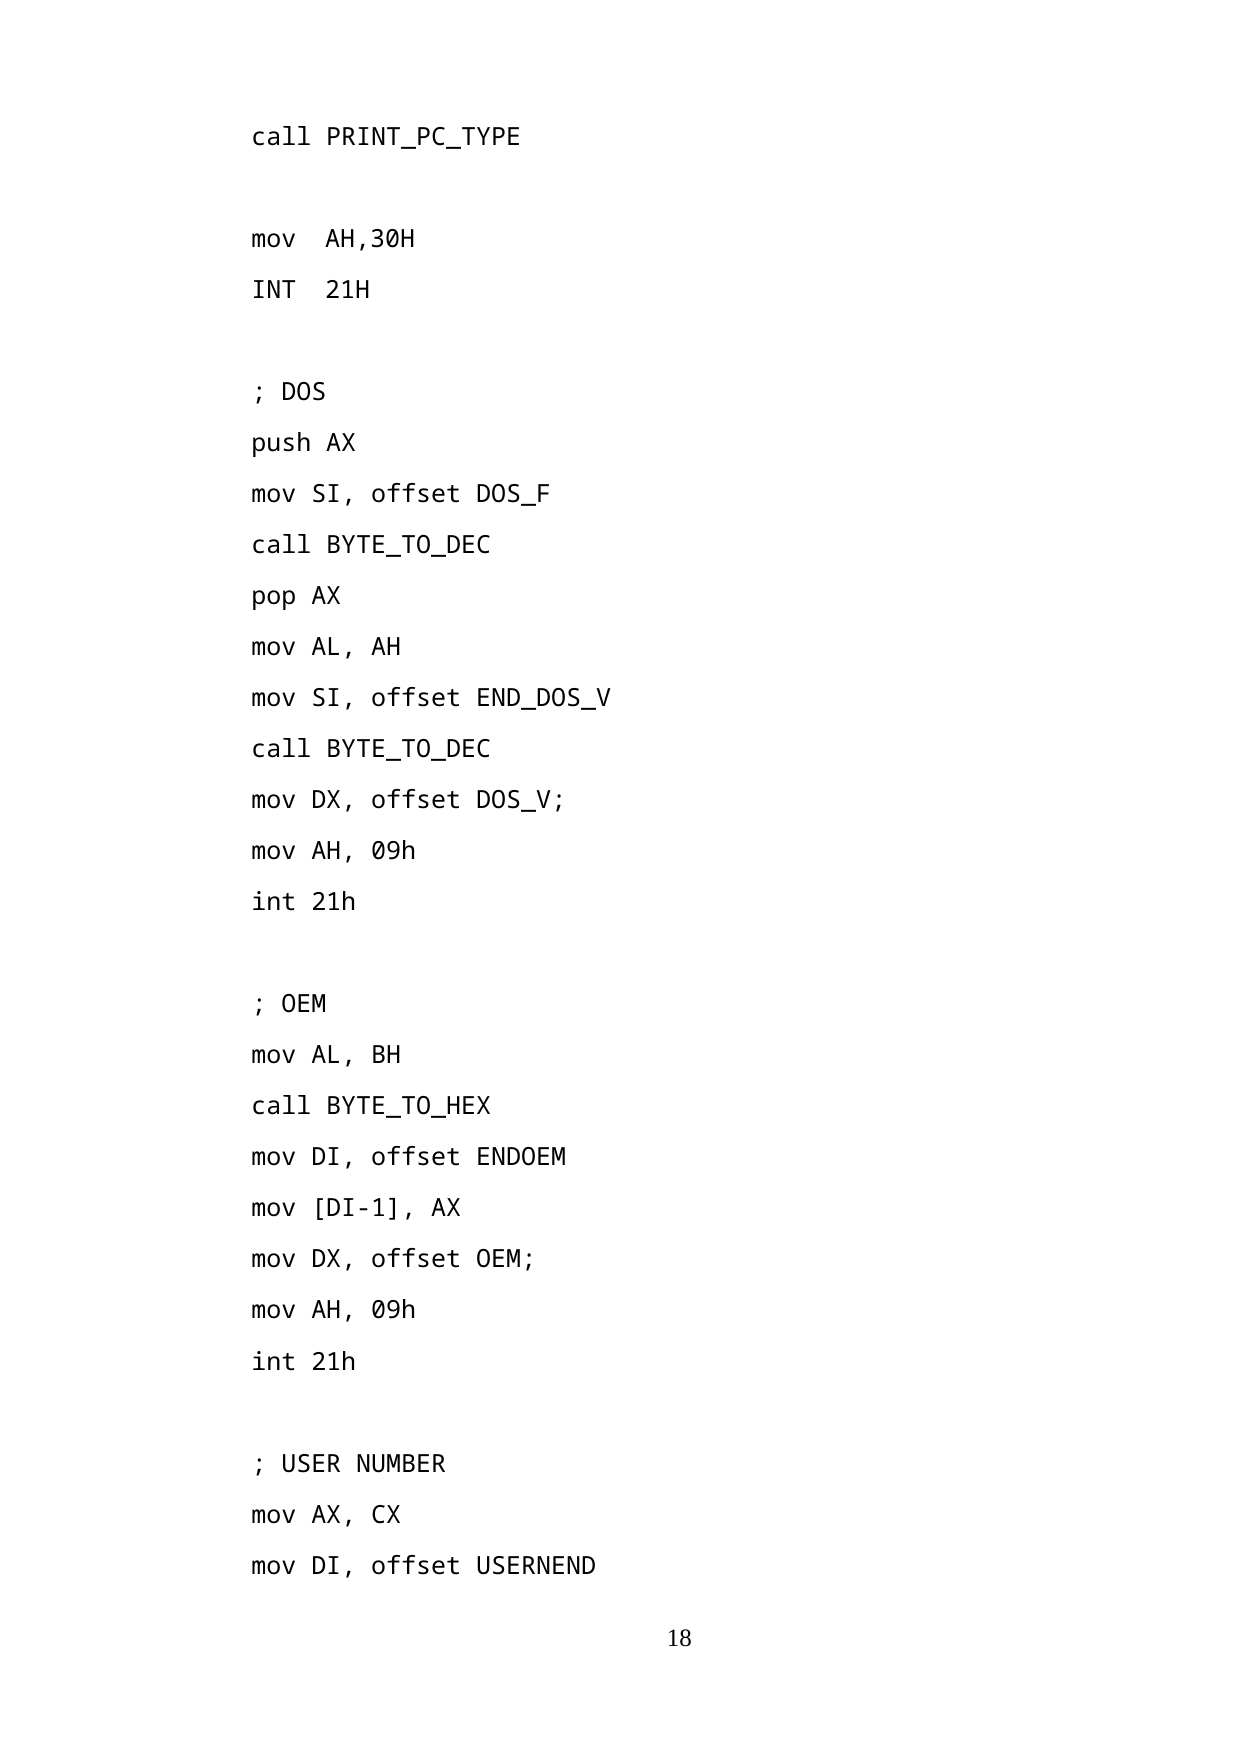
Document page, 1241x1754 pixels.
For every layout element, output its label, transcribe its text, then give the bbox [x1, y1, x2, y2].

text INT 21H [177, 271, 1181, 305]
text ; USER NUMBER [177, 1445, 1181, 1479]
text mov AL, BH [177, 1037, 1181, 1071]
text mov [DI-1], AX [177, 1190, 1181, 1224]
text mov AH, 09h [177, 833, 1181, 867]
text int 21h [177, 884, 1181, 918]
text mov SI, offset END_DOS_V [177, 679, 1181, 714]
text call PRINT_PC_TYPE [177, 118, 1181, 152]
text int 21h [177, 1343, 1181, 1377]
text ; OEM [177, 986, 1181, 1020]
text mov AX, CX [177, 1496, 1181, 1530]
text mov AH,30H [177, 220, 1181, 254]
text mov DI, offset ENDOEM [177, 1139, 1181, 1173]
text pop AX [177, 577, 1181, 612]
text mov AL, AH [177, 628, 1181, 663]
text mov DX, offset OEM; [177, 1241, 1181, 1275]
text call BYTE_TO_DEC [177, 731, 1181, 765]
text mov DI, offset USERNEND [177, 1547, 1181, 1581]
text ; DOS [177, 373, 1181, 407]
text call BYTE_TO_DEC [177, 526, 1181, 561]
text mov DX, offset DOS_V; [177, 782, 1181, 816]
text mov SI, offset DOS_F [177, 475, 1181, 509]
text call BYTE_TO_HEX [177, 1088, 1181, 1122]
text push AX [177, 424, 1181, 458]
text mov AH, 09h [177, 1292, 1181, 1326]
